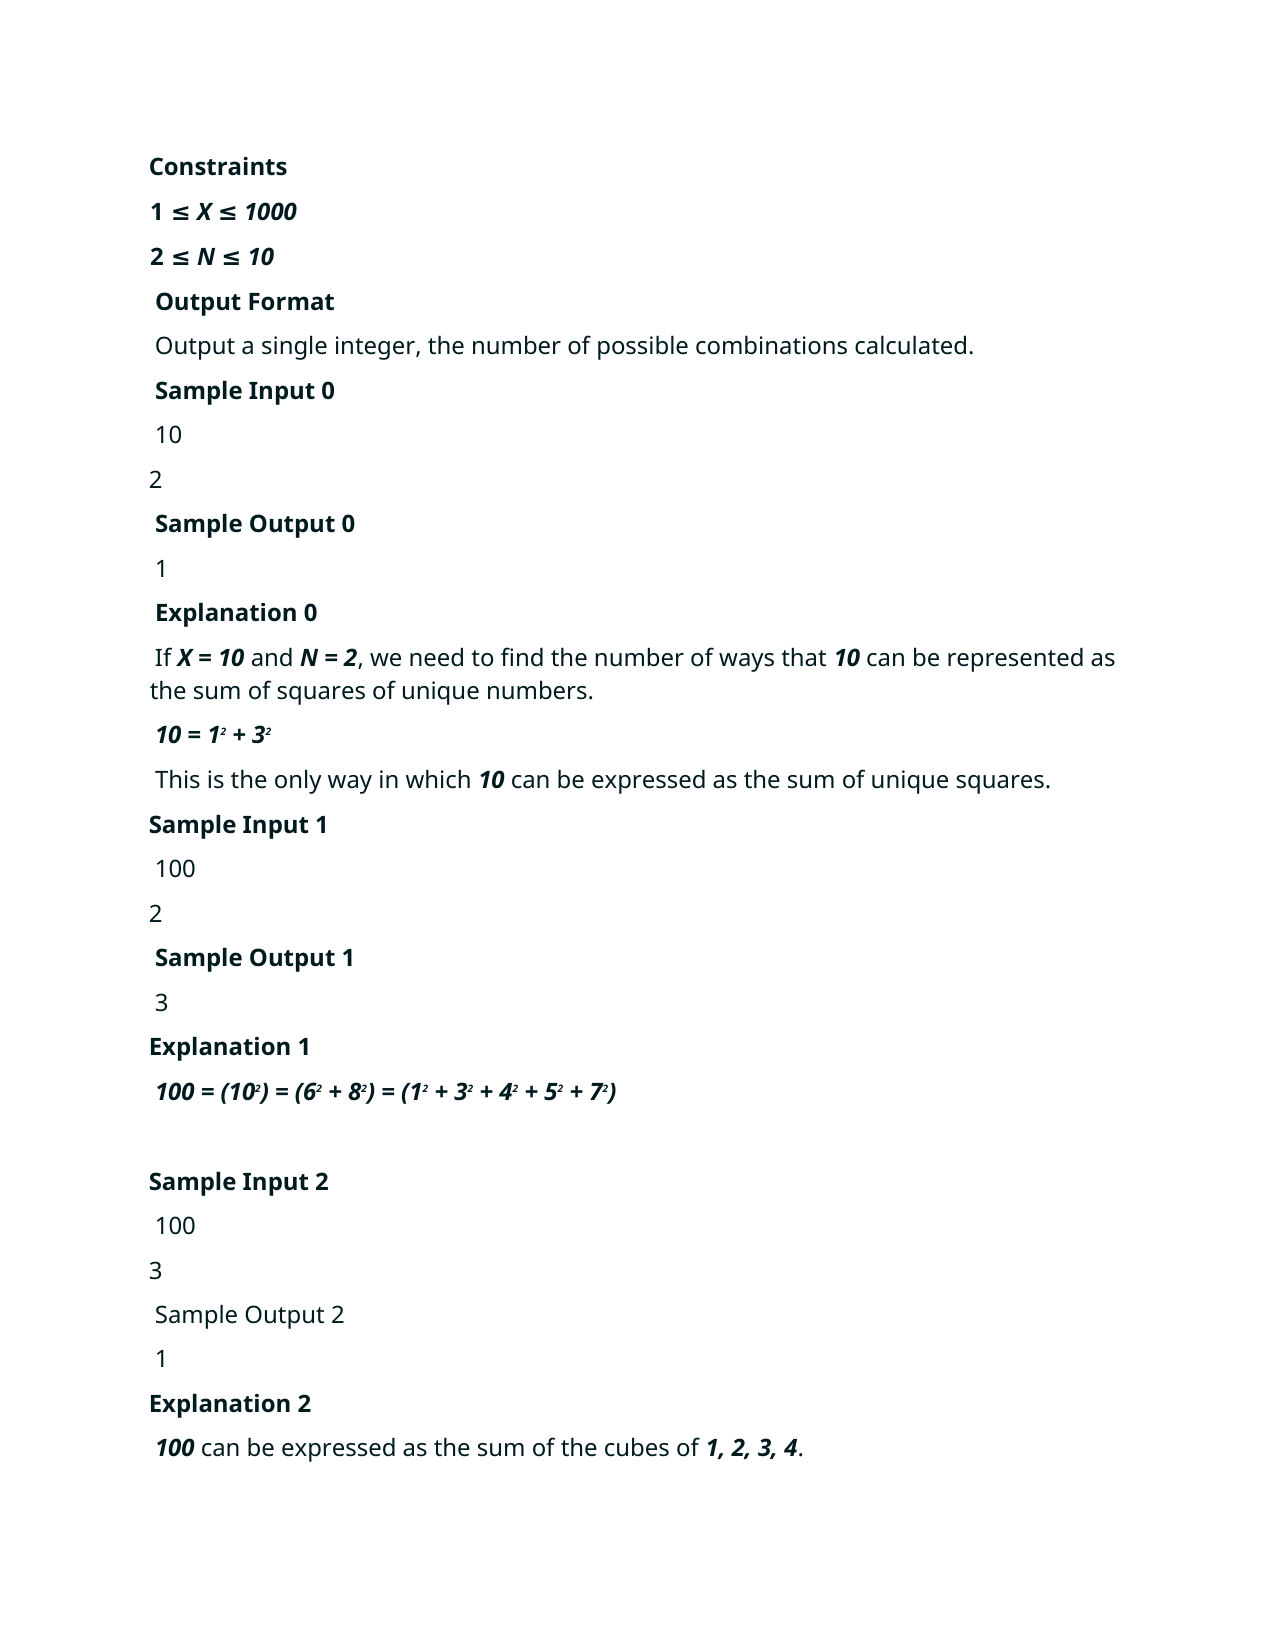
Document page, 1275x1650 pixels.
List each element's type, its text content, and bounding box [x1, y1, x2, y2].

text Explanation 1 [148, 1030, 1134, 1063]
text This is the only way in which 10 can be expressed as the sum of unique squares. [148, 763, 1126, 796]
text Sample Output 1 [148, 941, 1134, 974]
text 10 [148, 418, 1126, 451]
text 100 [148, 852, 1126, 885]
text 1 [148, 1342, 1126, 1375]
subtitle Constraints [148, 150, 1134, 183]
text 2 [148, 897, 1126, 929]
list ≤ N ≤ 10 [150, 239, 1134, 272]
text 2 [148, 462, 1126, 495]
text 100 = (102) = (62 + 82) = (12 + 32 + 42 + 52 + 72) [148, 1074, 1134, 1107]
subtitle Explanation 0 [148, 596, 1134, 628]
text Sample Output 2 [148, 1298, 1126, 1331]
subtitle Sample Input 1 [148, 808, 1134, 840]
list ≤ X ≤ 1000 [150, 194, 1134, 227]
subtitle Explanation 2 [148, 1387, 1134, 1419]
text 100 can be expressed as the sum of the cubes of 1, 2, 3, 4. [148, 1431, 1126, 1464]
subtitle Sample Input 2 [148, 1164, 1134, 1197]
text 3 [148, 986, 1126, 1018]
text Sample Output 0 [148, 507, 1134, 539]
text Output Format [148, 284, 1134, 317]
text If X = 10 and N = 2, we need to find the number of ways that 10 can be represented as the sum of squares of unique numbers. [148, 640, 1126, 707]
text Output a single integer, the number of possible combinations calculated. [148, 329, 1126, 362]
text 3 [148, 1253, 1126, 1286]
text 100 [148, 1209, 1126, 1242]
text 10 = 12 + 32 [148, 718, 1134, 751]
subtitle Sample Input 0 [148, 373, 1134, 406]
text 1 [148, 551, 1126, 584]
